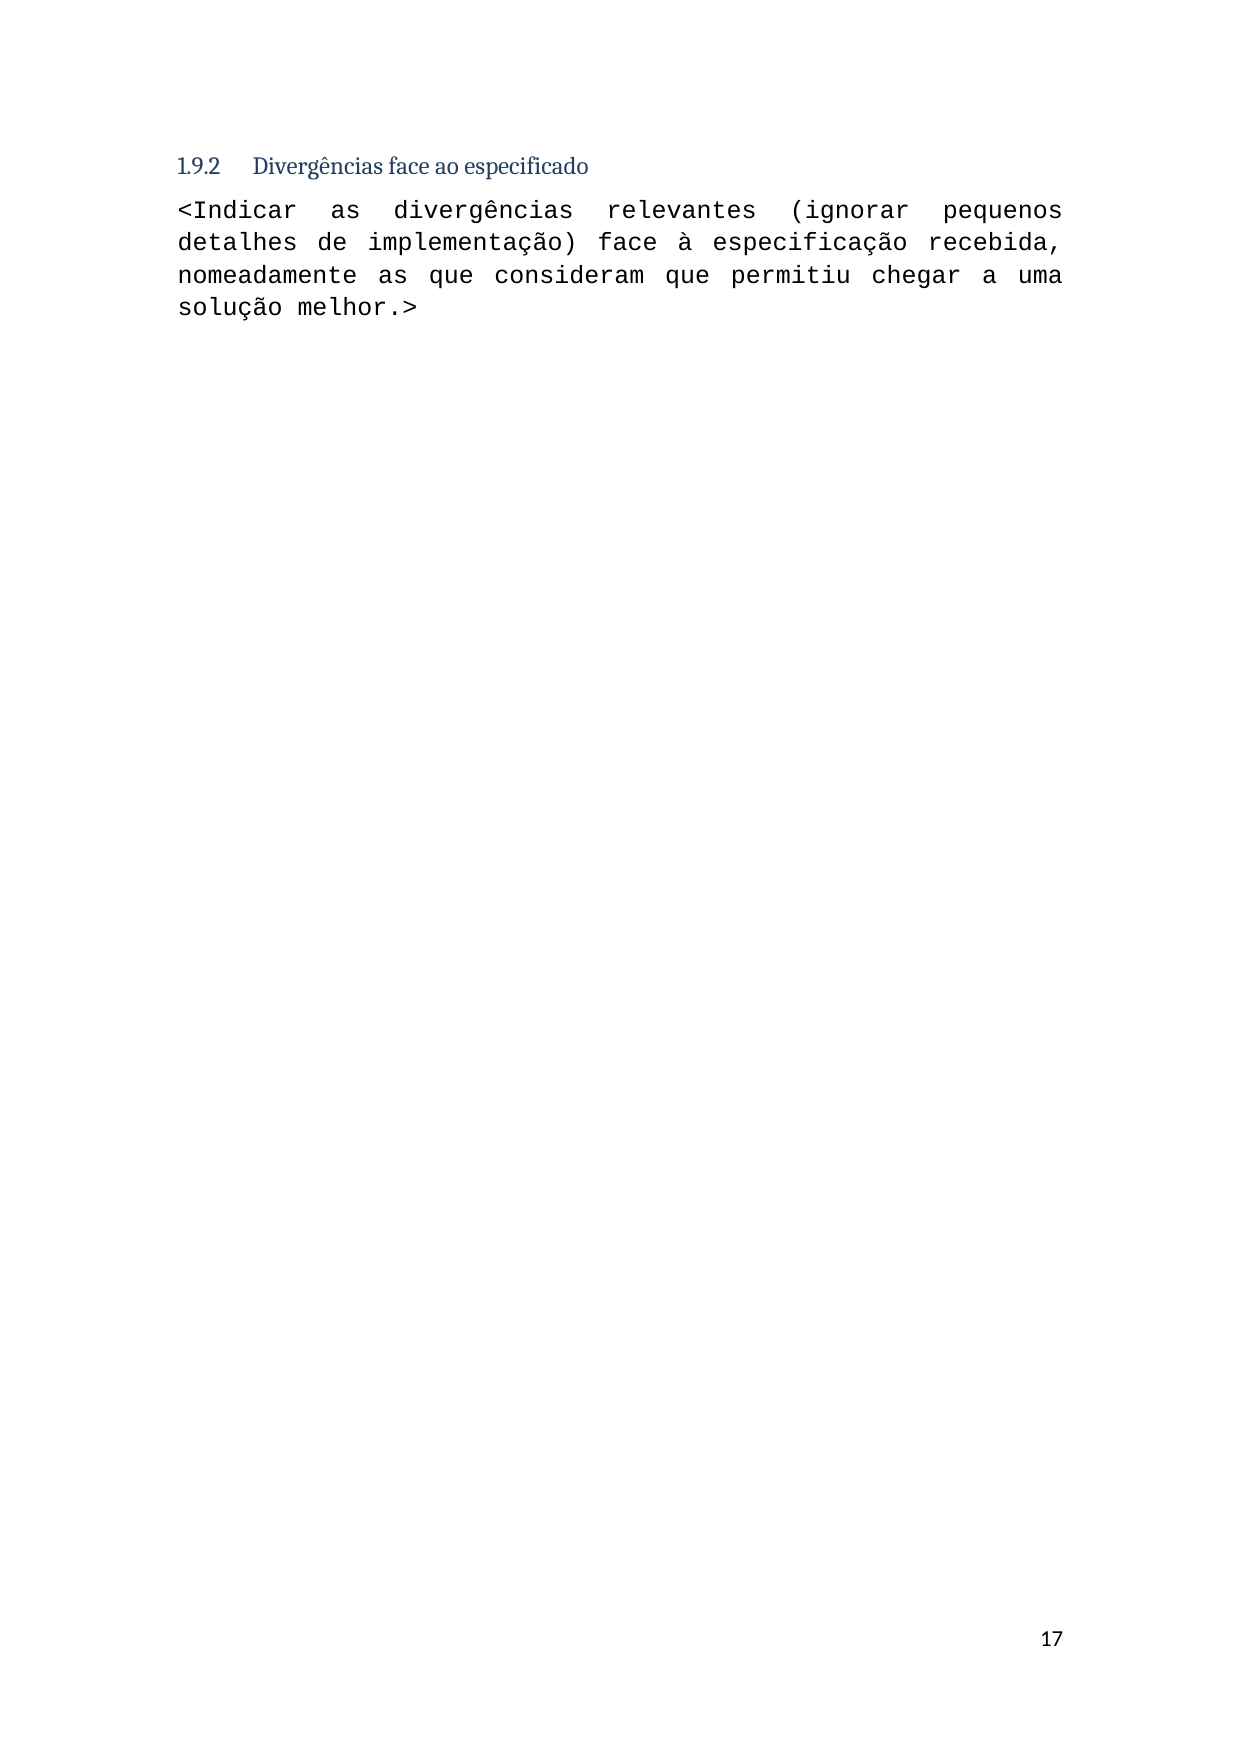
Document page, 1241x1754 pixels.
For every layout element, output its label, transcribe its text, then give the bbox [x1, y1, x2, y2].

text <Indicar as divergências relevantes (ignorar pequenos detalhes de implementação) face à especificação recebida, nomeadamente as que consideram que permitiu chegar a uma solução melhor.> [177, 197, 1063, 323]
subtitle Divergências face ao especificado [177, 152, 1063, 181]
